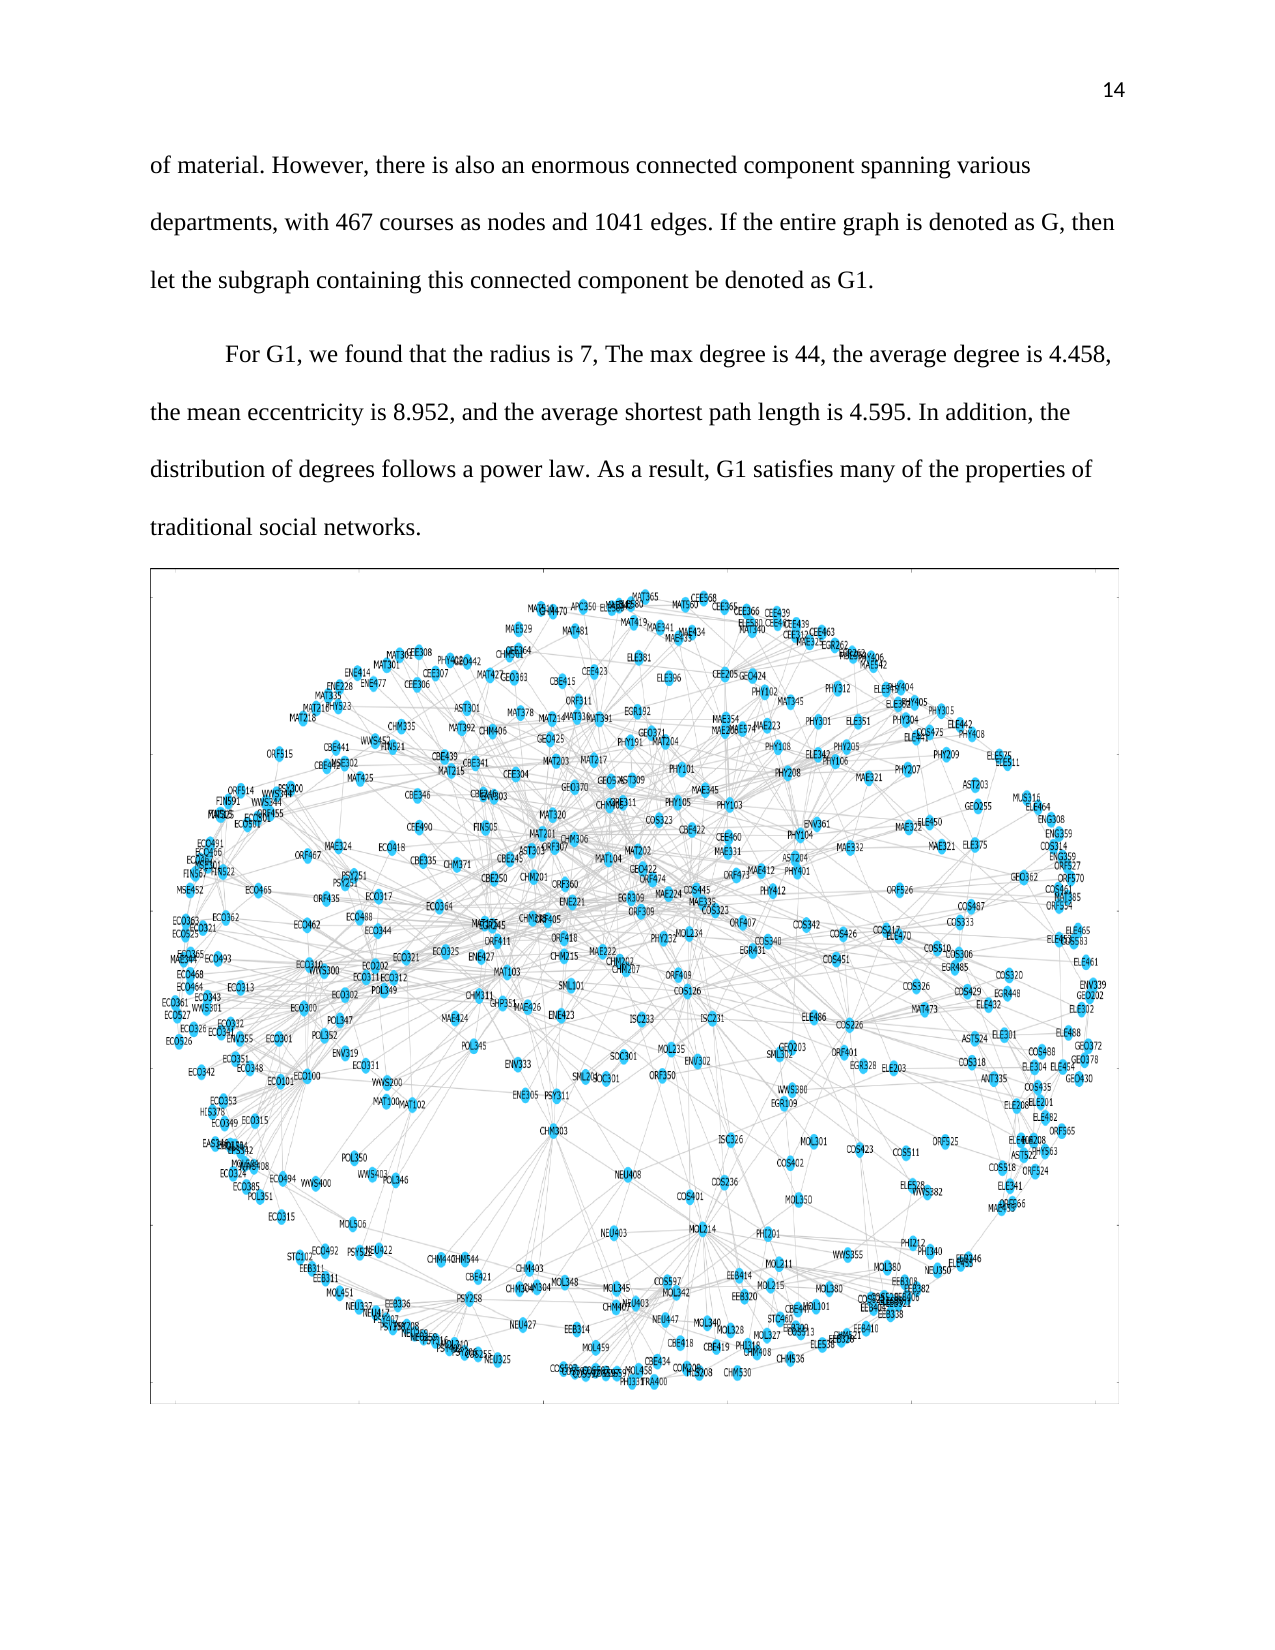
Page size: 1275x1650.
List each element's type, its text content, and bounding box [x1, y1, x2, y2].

picture [150, 568, 1119, 1404]
